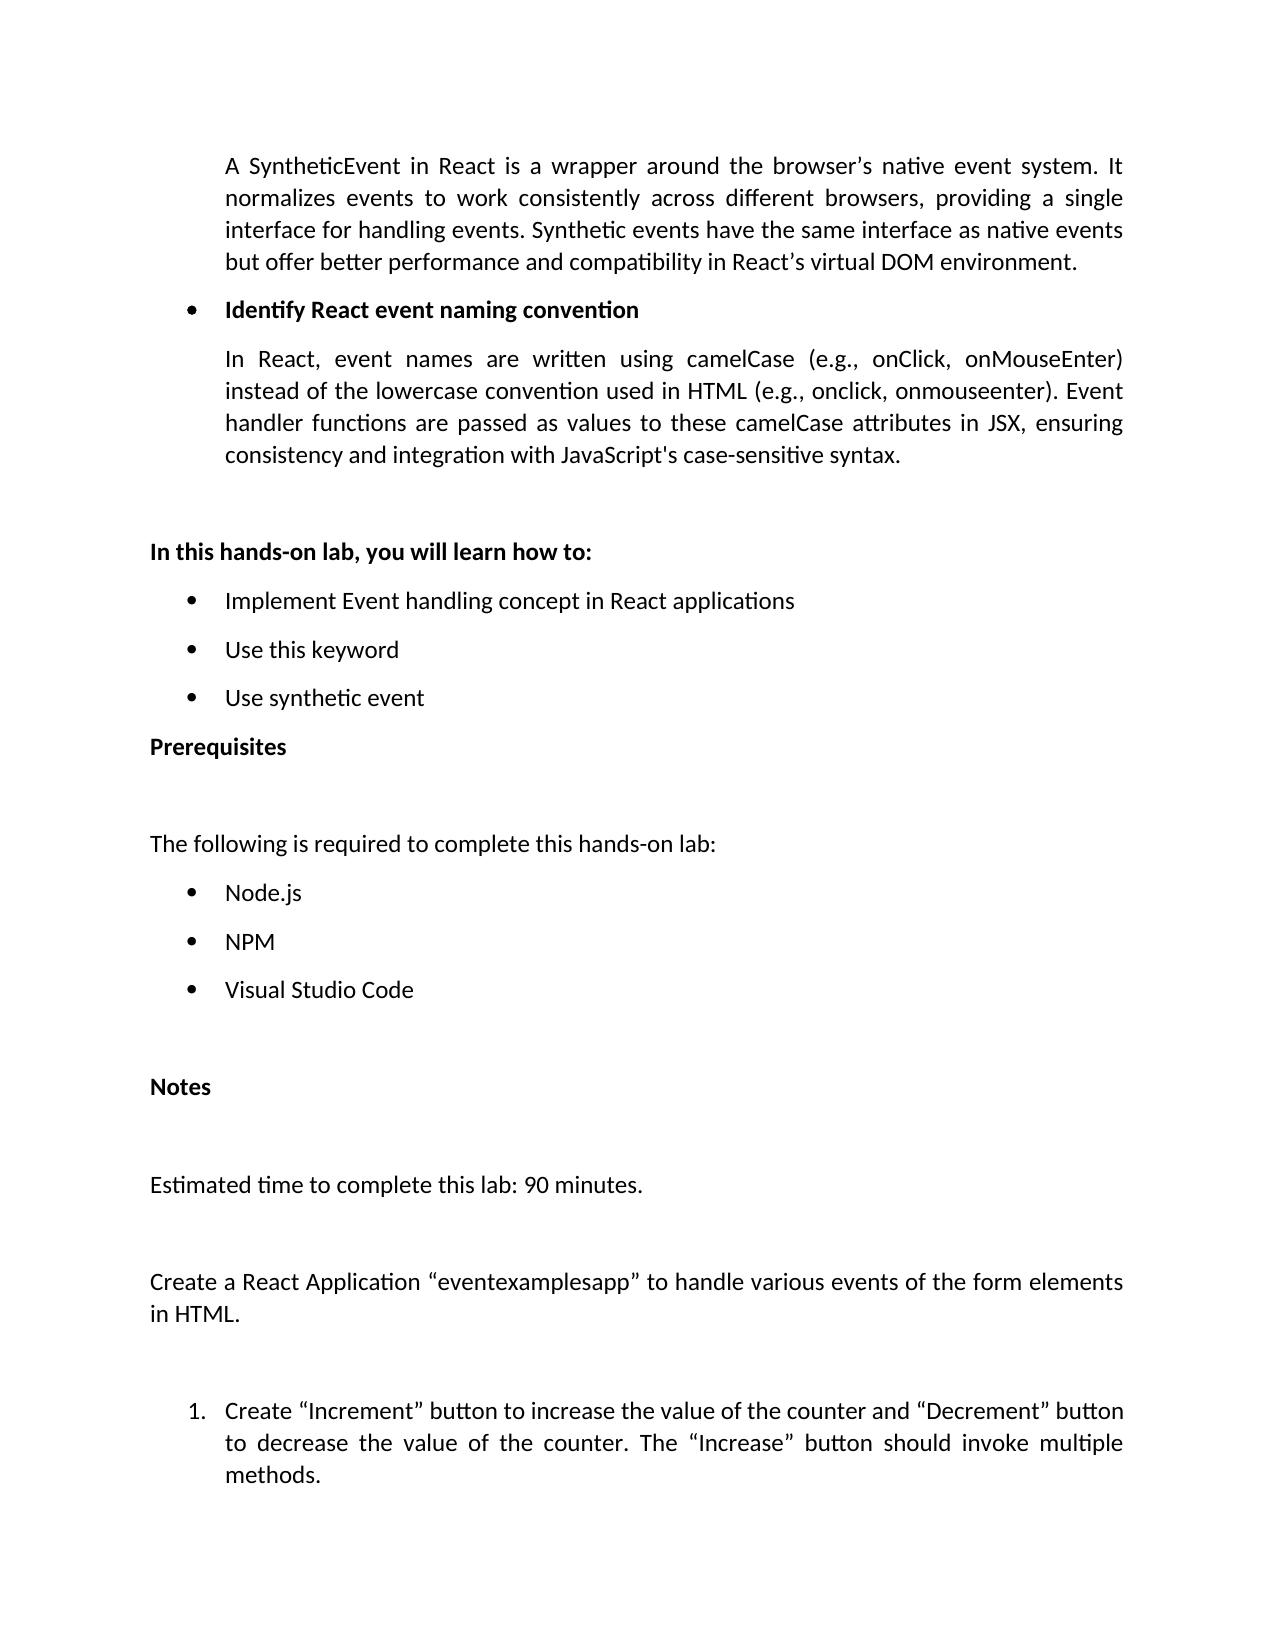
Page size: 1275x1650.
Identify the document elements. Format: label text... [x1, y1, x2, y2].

text The following is required to complete this hands-on lab: [150, 828, 1125, 859]
text Create a React Application “eventexamplesapp” to handle various events of the form elements in HTML. [150, 1266, 1125, 1329]
list In React, event names are written using camelCase (e.g., onClick, onMouseEnter) instead of the lowercase convention used in HTML (e.g., onclick, onmouseenter). Event handler functions are passed as values to these camelCase attributes in JSX, ensuring consistency and integration with JavaScript's case-sensitive syntax. [225, 343, 1125, 470]
list Use this keyword [187, 634, 1125, 664]
text Prerequisites [150, 731, 1125, 762]
list Visual Studio Code [187, 974, 1125, 1005]
text In this hands-on lab, you will learn how to: [150, 536, 1125, 567]
list Identify React event naming convention [187, 294, 1125, 325]
list Node.js [187, 877, 1125, 907]
text A SyntheticEvent in React is a wrapper around the browser’s native event system. It normalizes events to work consistently across different browsers, providing a single interface for handling events. Synthetic events have the same interface as native events but offer better performance and compatibility in React’s virtual DOM environment. [225, 150, 1125, 276]
list Create “Increment” button to increase the value of the counter and “Decrement” button to decrease the value of the counter. The “Increase” button should invoke multiple methods. [187, 1395, 1125, 1490]
list Use synthetic event [187, 682, 1125, 713]
list NPM [187, 926, 1125, 956]
list Implement Event handling concept in React applications [187, 585, 1125, 616]
text Notes [150, 1072, 1125, 1102]
text Estimated time to complete this lab: 90 minutes. [150, 1169, 1125, 1199]
